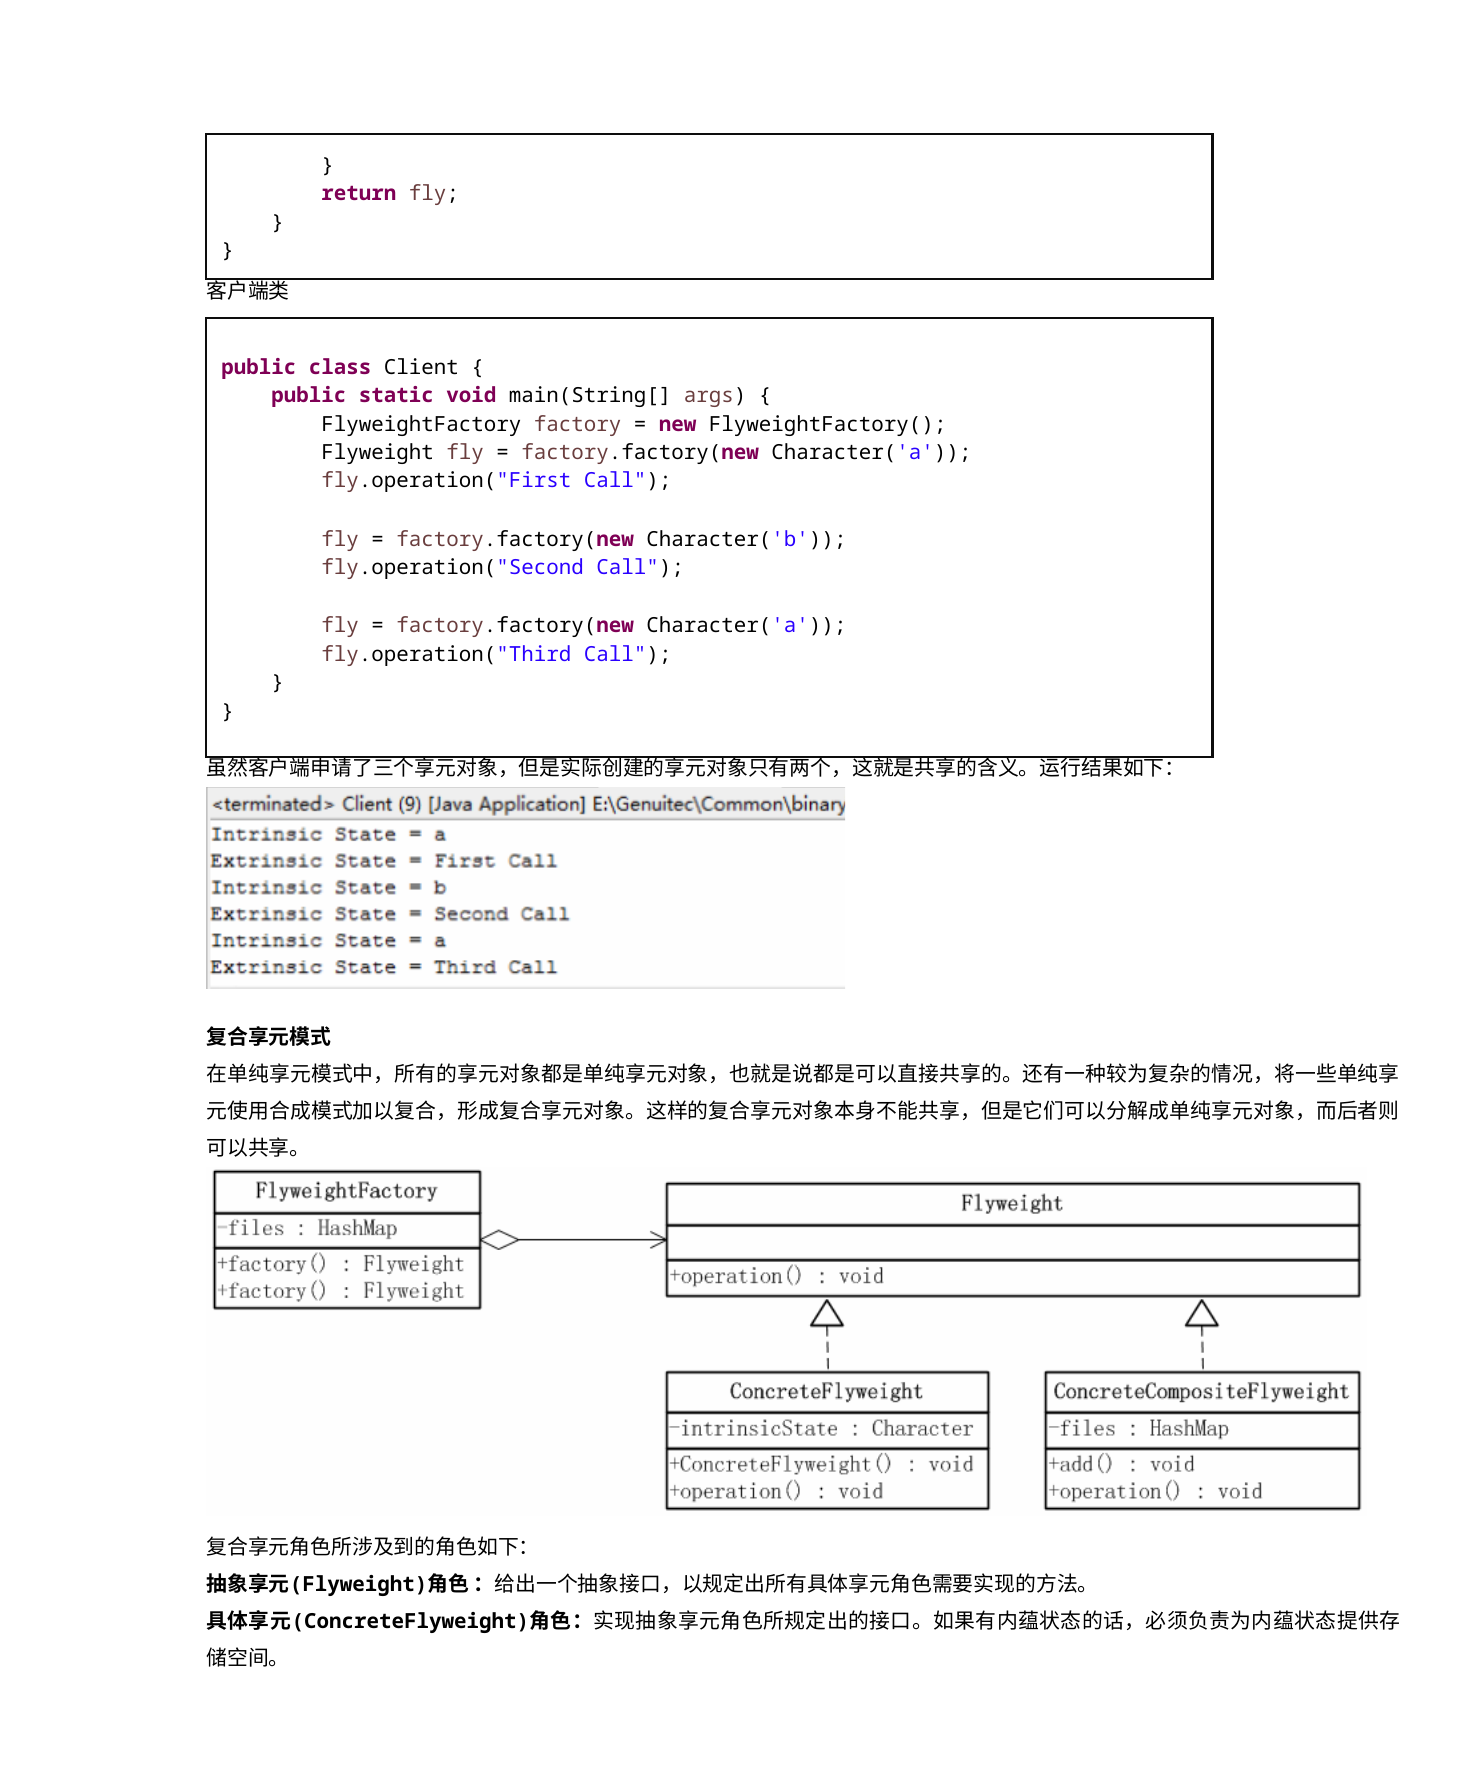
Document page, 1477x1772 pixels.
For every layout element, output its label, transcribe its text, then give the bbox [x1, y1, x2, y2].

text 具体享元(ConcreteFlyweight)角色：实现抽象享元角色所规定出的接口。如果有内蕴状态的话，必须负责为内蕴状态提供存储空间。 [206, 1603, 1401, 1673]
text 客户端类 [206, 273, 1401, 306]
text 复合享元模式 [206, 1019, 1401, 1051]
picture [206, 1167, 1368, 1516]
picture [206, 787, 846, 989]
text 复合享元角色所涉及到的角色如下： [206, 1529, 1401, 1562]
text 抽象享元(Flyweight)角色 ：给出一个抽象接口，以规定出所有具体享元角色需要实现的方法。 [162, 1566, 1401, 1599]
text 虽然客户端申请了三个享元对象，但是实际创建的享元对象只有两个，这就是共享的含义。运行结果如下： [206, 750, 1401, 782]
text 在单纯享元模式中，所有的享元对象都是单纯享元对象，也就是说都是可以直接共享的。还有一种较为复杂的情况，将一些单纯享元使用合成模式加以复合，形成复合享元对象。这样的复合享元对象本身不能共享，但是它们可以分解成单纯享元对象，而后者则可以共享。 [206, 1056, 1401, 1163]
